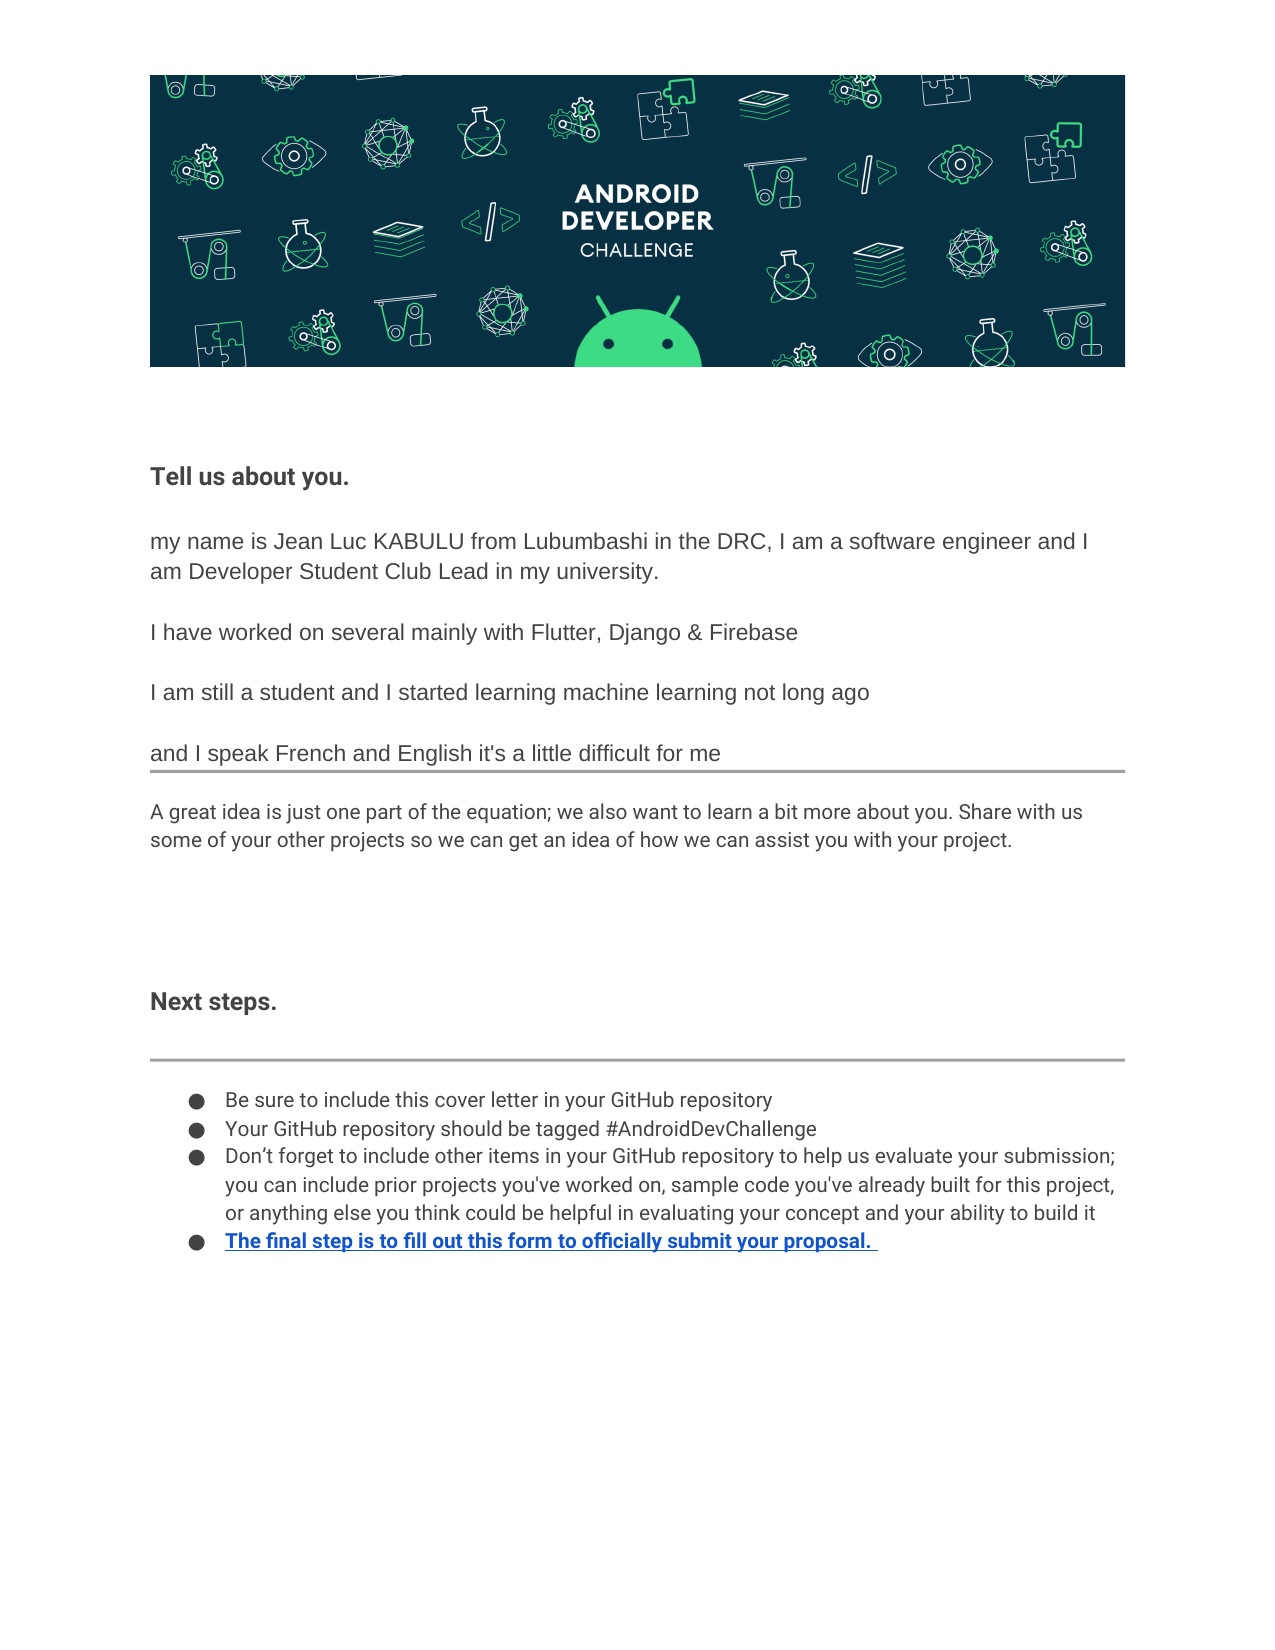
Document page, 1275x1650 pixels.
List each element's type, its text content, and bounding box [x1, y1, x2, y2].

list Be sure to include this cover letter in your GitHub repository [187, 1088, 1125, 1113]
text Tell us about you. [150, 462, 1125, 492]
text I have worked on several mainly with Flutter, Django & Firebase [150, 619, 1125, 645]
list The final step is to fill out this form to officially submit your proposal. [187, 1229, 1125, 1253]
list Don’t forget to include other items in your GitHub repository to help us evaluate your submission; you can include prior projects you've worked on, sample code you've already built for this project, or anything else you think could be helpful in evaluating your concept and your ability to build it [187, 1144, 1125, 1225]
text my name is Jean Luc KABULU from Lubumbashi in the DRC, I am a software engineer and I am Developer Student Club Lead in my university. [150, 528, 1125, 585]
text I am still a student and I started learning machine learning not long ago [150, 679, 1125, 706]
text Next steps. [150, 987, 1125, 1017]
picture [150, 75, 1125, 367]
text A great idea is just one part of the equation; we also want to learn a bit more about you. Share with us some of your other projects so we can get an idea of how we can assist you with your project. [150, 773, 1125, 852]
text and I speak French and English it's a little difficult for me [150, 739, 1125, 766]
list Your GitHub repository should be tagged #AndroidDevChallenge [187, 1117, 1125, 1141]
